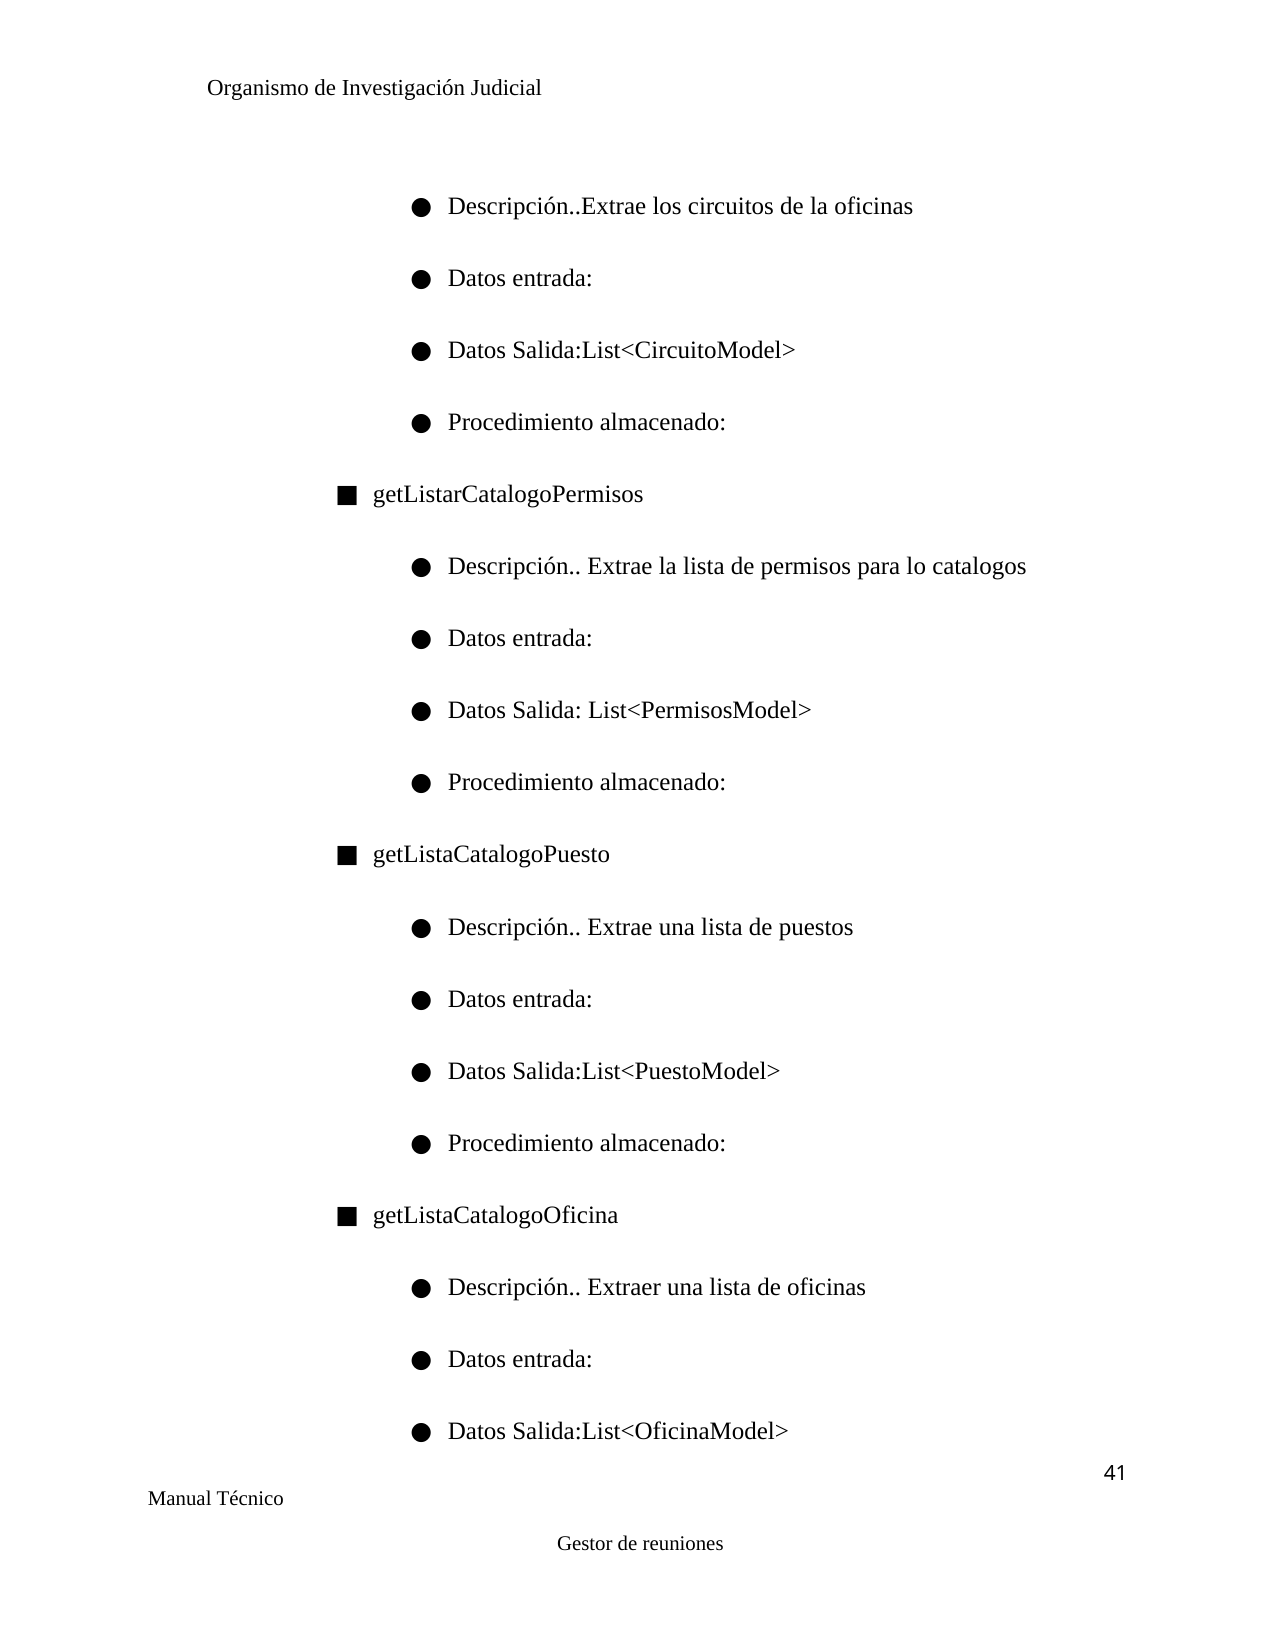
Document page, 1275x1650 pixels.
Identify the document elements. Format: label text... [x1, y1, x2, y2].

list Datos Salida:List<OficinaModel> [410, 1403, 1127, 1454]
list Datos entrada: [410, 1331, 1127, 1382]
list Descripción..Extrae los circuitos de la oficinas [410, 177, 1127, 228]
list Datos entrada: [410, 610, 1127, 661]
list Procedimiento almacenado: [410, 754, 1127, 805]
list Descripción.. Extrae la lista de permisos para lo catalogos [410, 538, 1127, 589]
list getListaCatalogoPuesto [335, 826, 1127, 877]
list Datos Salida:List<PuestoModel> [410, 1042, 1127, 1093]
list Descripción.. Extrae una lista de puestos [410, 898, 1127, 949]
list Descripción.. Extraer una lista de oficinas [410, 1258, 1127, 1310]
list Datos entrada: [410, 249, 1127, 301]
list getListarCatalogoPermisos [335, 466, 1127, 517]
list Datos entrada: [410, 970, 1127, 1021]
list Datos Salida: List<PermisosModel> [410, 682, 1127, 733]
list Datos Salida:List<CircuitoModel> [410, 321, 1127, 373]
list Procedimiento almacenado: [410, 1114, 1127, 1166]
list getListaCatalogoOficina [335, 1186, 1127, 1238]
list Procedimiento almacenado: [410, 393, 1127, 445]
